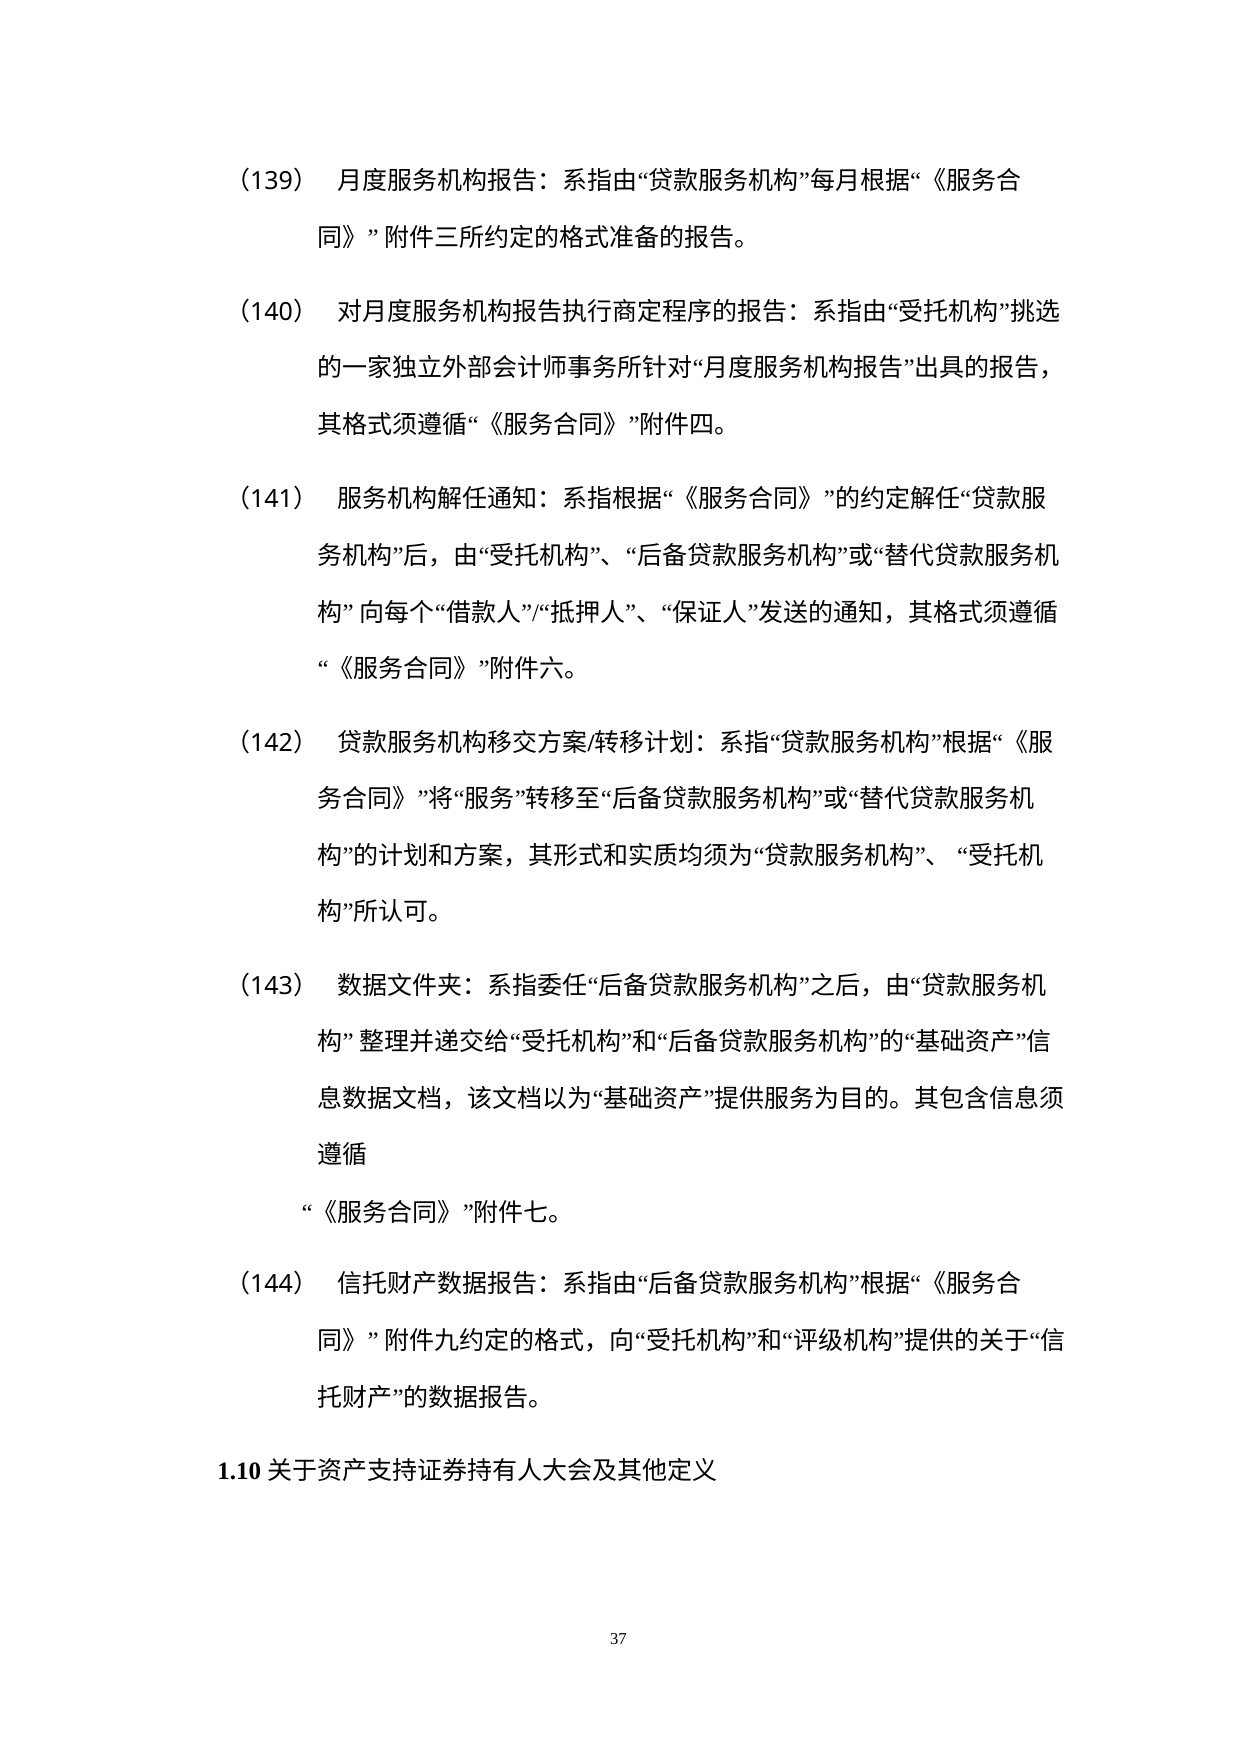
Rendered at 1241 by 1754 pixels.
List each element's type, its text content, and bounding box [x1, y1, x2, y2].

list 贷款服务机构移交方案/转移计划：系指“贷款服务机构”根据“《服务合同》”将“服务”转移至“后备贷款服务机构”或“替代贷款服务机构”的计划和方案，其形式和实质均须为“贷款服务机构”、 “受托机构”所认可。 [225, 722, 1066, 928]
list 服务机构解任通知：系指根据“《服务合同》”的约定解任“贷款服务机构”后，由“受托机构”、“后备贷款服务机构”或“替代贷款服务机构” 向每个“借款人”/“抵押人”、“保证人”发送的通知，其格式须遵循“《服务合同》”附件六。 [225, 478, 1066, 685]
list 对月度服务机构报告执行商定程序的报告：系指由“受托机构”挑选的一家独立外部会计师事务所针对“月度服务机构报告”出具的报告，其格式须遵循“《服务合同》”附件四。 [225, 291, 1066, 441]
list 信托财产数据报告：系指由“后备贷款服务机构”根据“《服务合同》” 附件九约定的格式，向“受托机构”和“评级机构”提供的关于“信托财产”的数据报告。 [225, 1263, 1066, 1413]
text “《服务合同》”附件七。 [301, 1192, 1066, 1228]
list 数据文件夹：系指委任“后备贷款服务机构”之后，由“贷款服务机构” 整理并递交给“受托机构”和“后备贷款服务机构”的“基础资产”信息数据文档，该文档以为“基础资产”提供服务为目的。其包含信息须遵循 [225, 965, 1066, 1171]
text 1.10 关于资产支持证券持有人大会及其他定义 [217, 1451, 1066, 1487]
list 月度服务机构报告：系指由“贷款服务机构”每月根据“《服务合同》” 附件三所约定的格式准备的报告。 [225, 161, 1066, 254]
